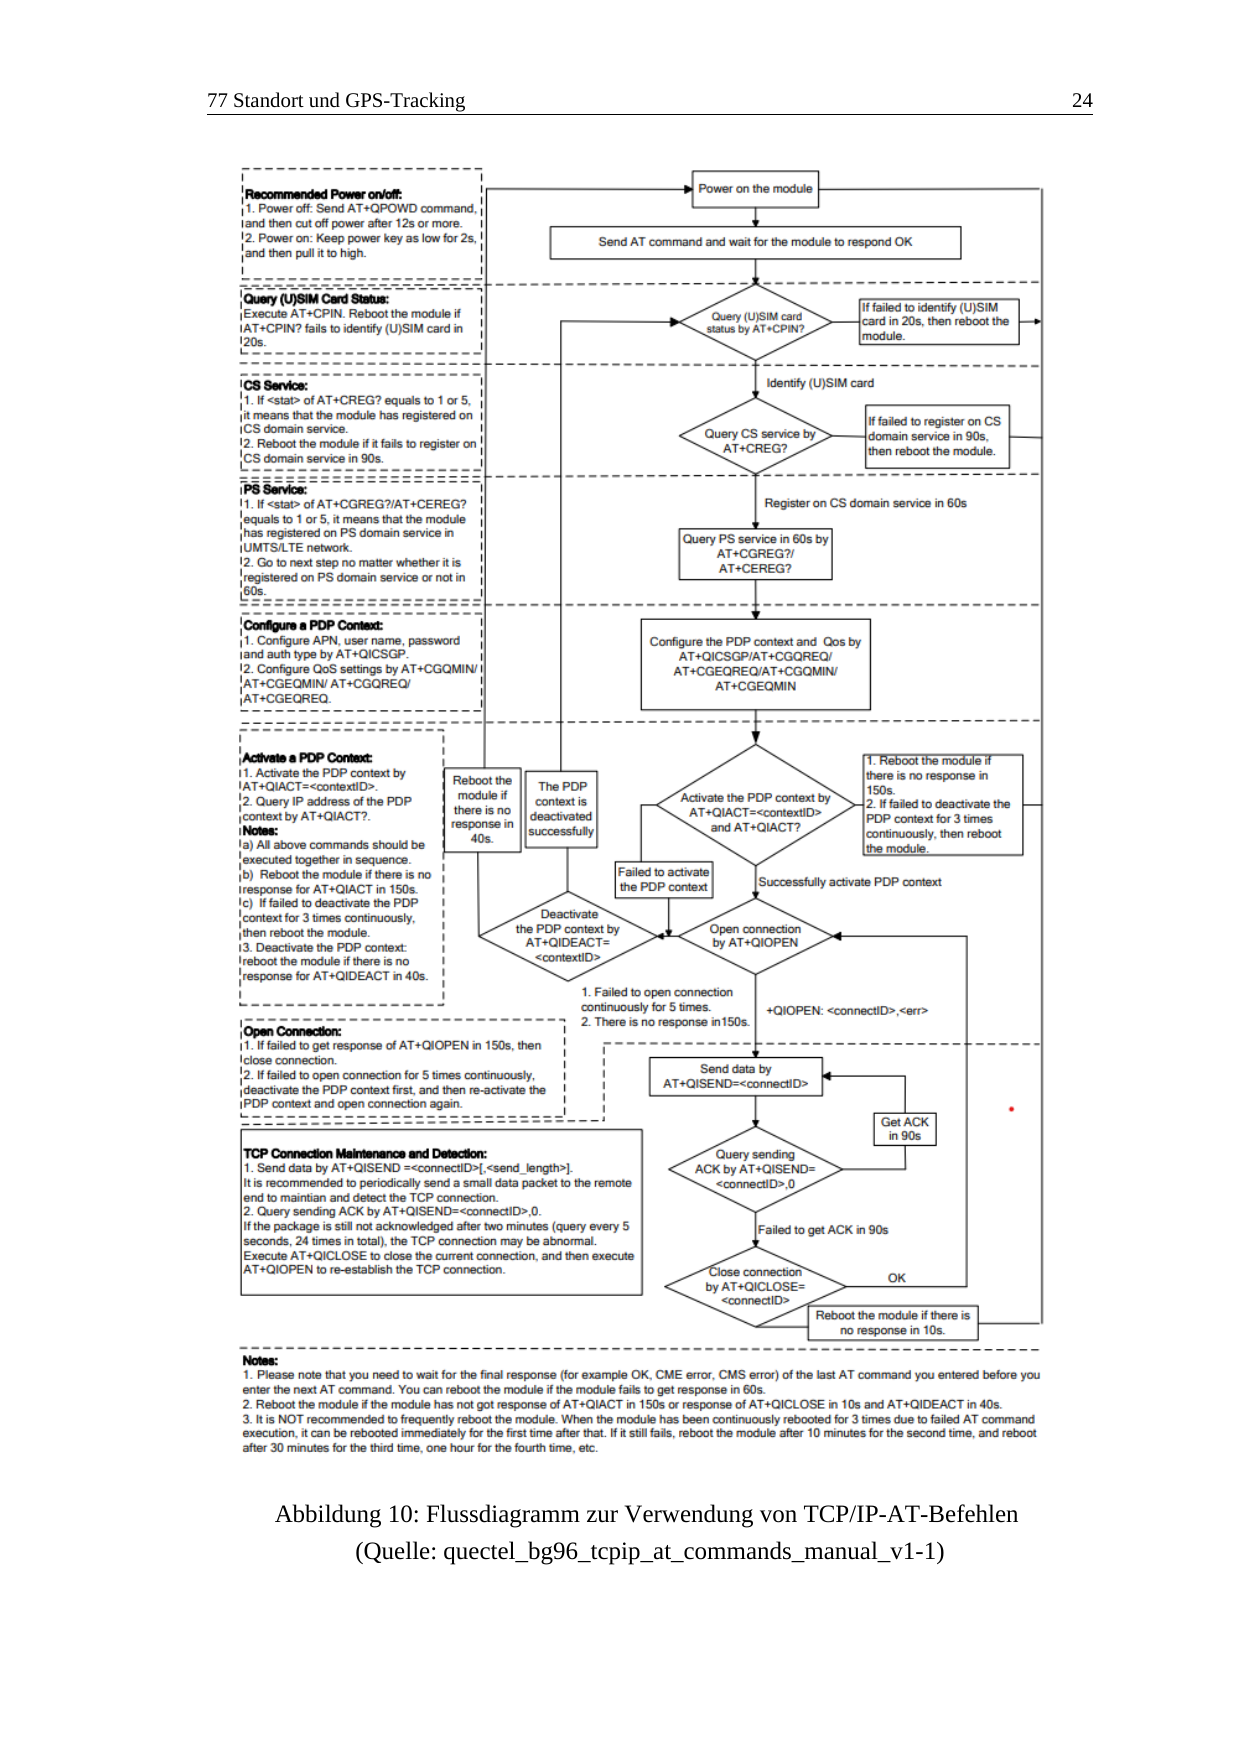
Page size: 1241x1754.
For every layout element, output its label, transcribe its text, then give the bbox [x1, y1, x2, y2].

picture [206, 147, 1093, 1478]
